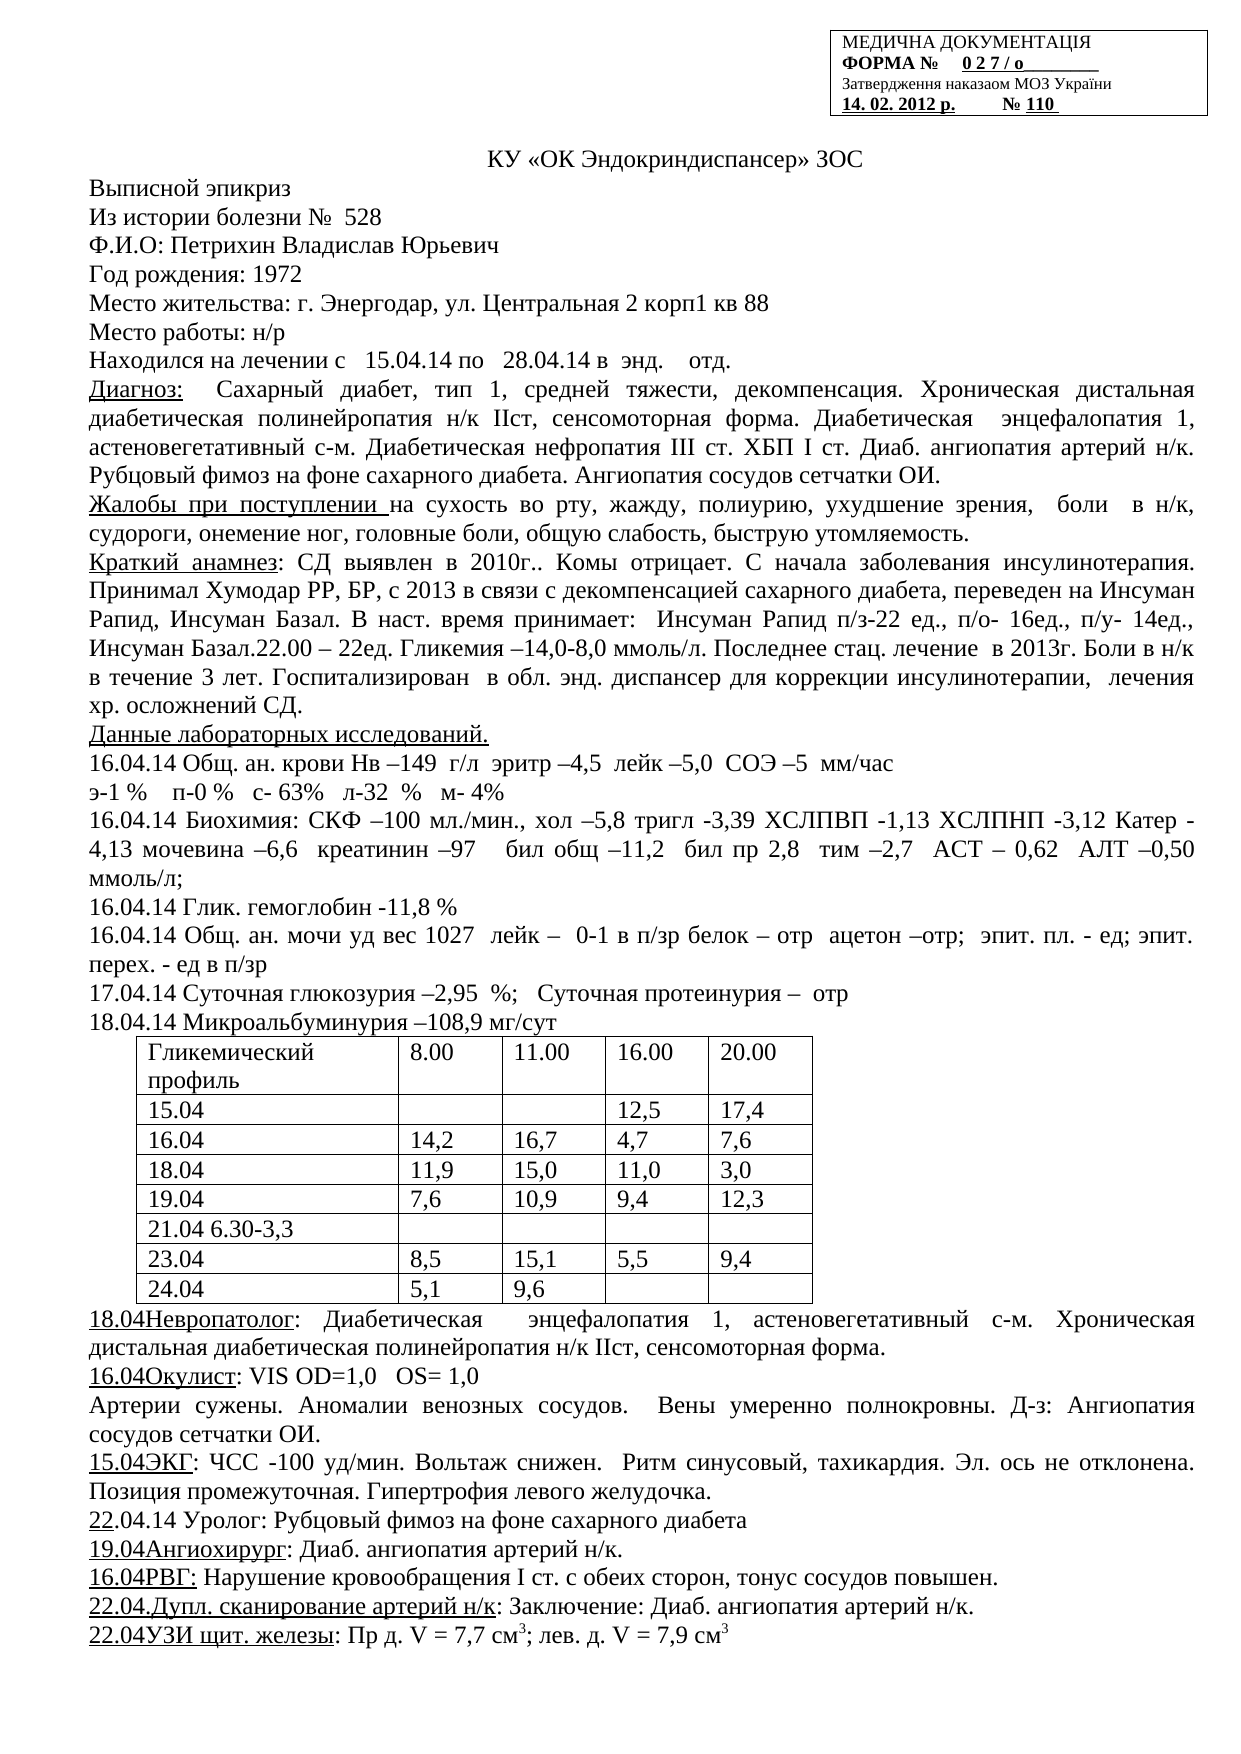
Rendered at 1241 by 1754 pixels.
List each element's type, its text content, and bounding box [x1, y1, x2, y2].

table_cell 11,9 [399, 1155, 502, 1183]
table_cell [709, 1214, 812, 1243]
table_cell 14,2 [399, 1125, 502, 1154]
table_cell 15,1 [503, 1244, 605, 1273]
table_cell 3,0 [709, 1155, 812, 1183]
text Данные лабораторных исследований. [89, 719, 1196, 748]
table_cell 7,6 [709, 1125, 812, 1154]
text 17.04.14 Суточная глюкозурия –2,95 %; Суточная протеинурия – отр [89, 978, 1196, 1007]
text 22.04.14 Уролог: Рубцовый фимоз на фоне сахарного диабета [89, 1505, 1196, 1534]
table_cell [709, 1274, 812, 1303]
table_cell 23.04 [137, 1244, 398, 1273]
text 19.04Ангиохирург: Диаб. ангиопатия артерий н/к. [89, 1534, 1196, 1562]
table_cell 24.04 [137, 1274, 398, 1303]
table_cell 16,7 [503, 1125, 605, 1154]
text э-1 % п-0 % с- 63% л-32 % м- 4% [89, 777, 1196, 806]
text Место жительства: г. Энергодар, ул. Центральная 2 корп1 кв 88 [89, 288, 1196, 317]
table_cell 9,4 [606, 1185, 708, 1213]
table_cell 16.04 [137, 1125, 398, 1154]
table_cell 5,1 [399, 1274, 502, 1303]
table_cell 19.04 [137, 1185, 398, 1213]
subtitle 18.04.14 Микроальбуминурия –108,9 мг/сут [89, 1007, 1196, 1036]
table_cell [606, 1214, 708, 1243]
table_header 16.00 [606, 1037, 708, 1094]
text Место работы: н/р [89, 317, 1196, 346]
table_cell [606, 1274, 708, 1303]
text 16.04.14 Общ. ан. крови Нв –149 г/л эритр –4,5 лейк –5,0 СОЭ –5 мм/час [89, 748, 1196, 777]
table_cell [503, 1214, 605, 1243]
table_cell [399, 1214, 502, 1243]
text 22.04.Дупл. сканирование артерий н/к: Заключение: Диаб. ангиопатия артерий н/к. [89, 1591, 1196, 1620]
table_cell 4,7 [606, 1125, 708, 1154]
text 15.04ЭКГ: ЧСС -100 уд/мин. Вольтаж снижен. Ритм синусовый, тахикардия. Эл. ось не отклонена. Позиция промежуточная. Гипертрофия левого желудочка. [89, 1447, 1196, 1505]
table_cell 21.04 6.30-3,3 [137, 1214, 398, 1243]
table_header Гликемический профиль [137, 1037, 398, 1094]
table_cell 7,6 [399, 1185, 502, 1213]
table_cell 12,5 [606, 1095, 708, 1124]
text Диагноз: Сахарный диабет, тип 1, средней тяжести, декомпенсация. Хроническая дистальная диабетическая полинейропатия н/к IIст, сенсомоторная форма. Диабетическая энцефалопатия 1, астеновегетативный с-м. Диабетическая нефропатия III ст. ХБП I ст. Диаб. ангиопатия артерий н/к. Рубцовый фимоз на фоне сахарного диабета. Ангиопатия сосудов сетчатки ОИ. [89, 374, 1196, 489]
text Краткий анамнез: СД выявлен в 2010г.. Комы отрицает. С начала заболевания инсулинотерапия. Принимал Хумодар РР, БР, с 2013 в связи с декомпенсацией сахарного диабета, переведен на Инсуман Рапид, Инсуман Базал. В наст. время принимает: Инсуман Рапид п/з-22 ед., п/о- 16ед., п/у- 14ед., Инсуман Базал.22.00 – 22ед. Гликемия –14,0-8,0 ммоль/л. Последнее стац. лечение в 2013г. Боли в н/к в течение 3 лет. Госпитализирован в обл. энд. диспансер для коррекции инсулинотерапии, лечения хр. осложнений СД. [89, 547, 1196, 719]
text 16.04Окулист: VIS OD=1,0 OS= 1,0 [89, 1361, 1196, 1390]
table_cell 15.04 [137, 1095, 398, 1124]
table_header 11.00 [503, 1037, 605, 1094]
subtitle КУ «ОК Эндокриндиспансер» ЗОС [148, 144, 1202, 173]
table_cell [399, 1095, 502, 1124]
text 16.04.14 Глик. гемоглобин -11,8 % [89, 892, 1196, 921]
table_header 8.00 [399, 1037, 502, 1094]
text Год рождения: 1972 [89, 259, 1196, 288]
table_cell [503, 1095, 605, 1124]
table_cell 9,4 [709, 1244, 812, 1273]
subtitle 16.04.14 Общ. ан. мочи уд вес 1027 лейк – 0-1 в п/зр белок – отр ацетон –отр; эпит. пл. - ед; эпит. перех. - ед в п/зр [89, 921, 1196, 978]
table_cell 10,9 [503, 1185, 605, 1213]
text 16.04.14 Биохимия: СКФ –100 мл./мин., хол –5,8 тригл -3,39 ХСЛПВП -1,13 ХСЛПНП -3,12 Катер -4,13 мочевина –6,6 креатинин –97 бил общ –11,2 бил пр 2,8 тим –2,7 АСТ – 0,62 АЛТ –0,50 ммоль/л; [89, 806, 1196, 892]
table_cell 17,4 [709, 1095, 812, 1124]
table_cell 11,0 [606, 1155, 708, 1183]
table_cell 8,5 [399, 1244, 502, 1273]
table_cell 12,3 [709, 1185, 812, 1213]
text Артерии сужены. Аномалии венозных сосудов. Вены умеренно полнокровны. Д-з: Ангиопатия сосудов сетчатки ОИ. [89, 1390, 1196, 1447]
subtitle Выписной эпикриз [89, 173, 1202, 202]
table_cell 18.04 [137, 1155, 398, 1183]
text 22.04УЗИ щит. железы: Пр д. V = 7,7 см3; лев. д. V = 7,9 см3 [89, 1620, 1196, 1649]
table_cell 15,0 [503, 1155, 605, 1183]
text 16.04РВГ: Нарушение кровообращения I ст. с обеих сторон, тонус сосудов повышен. [89, 1562, 1196, 1591]
subtitle Из истории болезни № 528 [89, 202, 1196, 231]
table_cell 9,6 [503, 1274, 605, 1303]
text Находился на лечении с 15.04.14 по 28.04.14 в энд. отд. [89, 346, 1196, 374]
table_header 20.00 [709, 1037, 812, 1094]
table_cell 5,5 [606, 1244, 708, 1273]
subtitle Ф.И.О: Петрихин Владислав Юрьевич [89, 231, 1196, 259]
text 18.04Невропатолог: Диабетическая энцефалопатия 1, астеновегетативный с-м. Хроническая дистальная диабетическая полинейропатия н/к IIст, сенсомоторная форма. [89, 1304, 1196, 1361]
text Жалобы при поступлении на сухость во рту, жажду, полиурию, ухудшение зрения, боли в н/к, судороги, онемение ног, головные боли, общую слабость, быструю утомляемость. [89, 489, 1196, 547]
